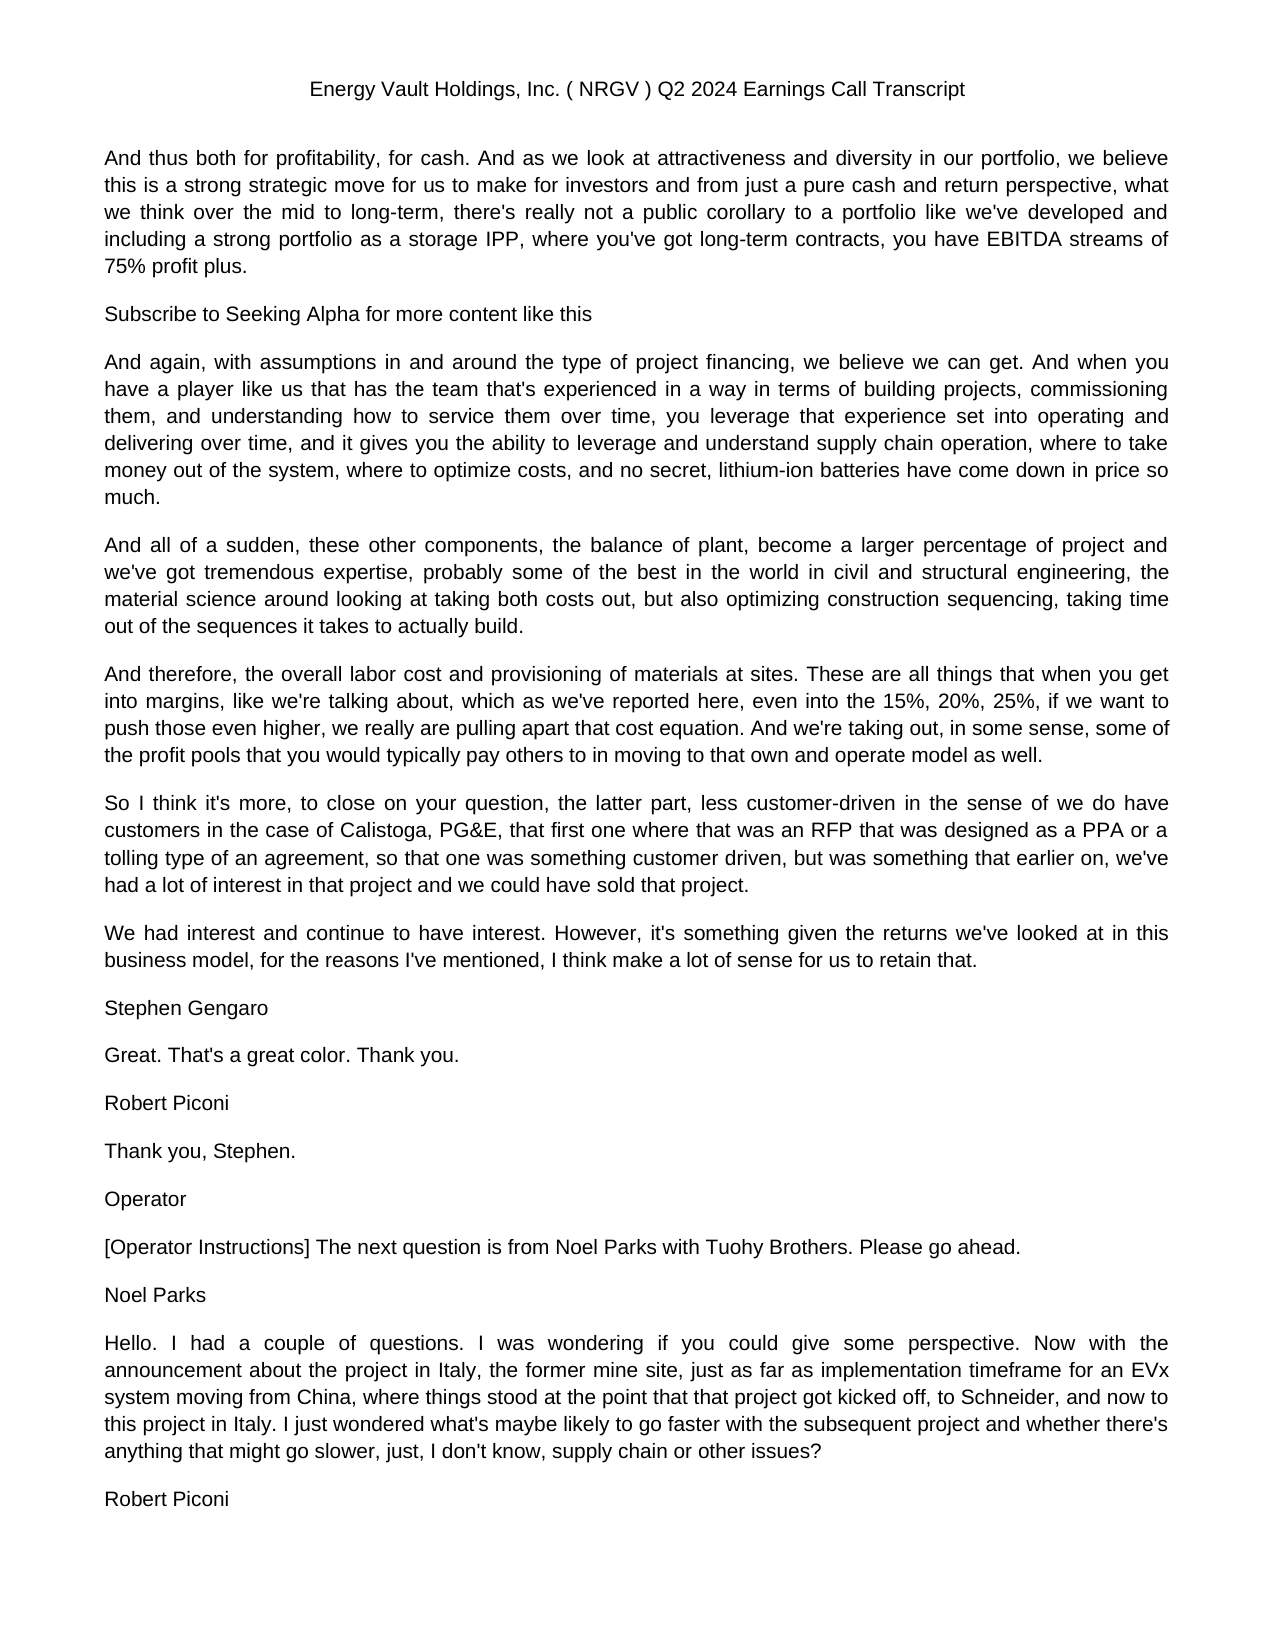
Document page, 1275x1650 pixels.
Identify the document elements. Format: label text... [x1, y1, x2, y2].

text And thus both for profitability, for cash. And as we look at attractiveness and diversity in our portfolio, we believe this is a strong strategic move for us to make for investors and from just a pure cash and return perspective, what we think over the mid to long-term, there's really not a public corollary to a portfolio like we've developed and including a strong portfolio as a storage IPP, where you've got long-term contracts, you have EBITDA streams of 75% profit plus. [104, 142, 1171, 278]
text Subscribe to Seeking Alpha for more content like this [104, 298, 1171, 326]
text Robert Piconi [104, 1088, 1171, 1115]
text We had interest and continue to have interest. However, it's something given the returns we've looked at in this business model, for the reasons I've mentioned, I think make a lot of sense for us to retain that. [104, 917, 1171, 971]
text Operator [104, 1184, 1171, 1211]
text Robert Piconi [104, 1484, 1171, 1511]
text [Operator Instructions] The next question is from Noel Parks with Tuohy Brothers. Please go ahead. [104, 1232, 1171, 1259]
text And all of a sudden, these other components, the balance of plant, become a larger percentage of project and we've got tremendous expertise, probably some of the best in the world in civil and structural engineering, the material science around looking at taking both costs out, but also optimizing construction sequencing, taking time out of the sequences it takes to actually build. [104, 530, 1171, 638]
text Great. That's a great color. Thank you. [104, 1040, 1171, 1067]
text Hello. I had a couple of questions. I was wondering if you could give some perspective. Now with the announcement about the project in Italy, the former mine site, just as far as implementation timeframe for an EVx system moving from China, where things stood at the point that that project got kicked off, to Schneider, and now to this project in Italy. I just wondered what's maybe likely to go faster with the subsequent project and whether there's anything that might go slower, just, I don't know, supply chain or other issues? [104, 1328, 1171, 1463]
text So I think it's more, to close on your question, the latter part, less customer-driven in the sense of we do have customers in the case of Calistoga, PG&E, that first one where that was an RFP that was designed as a PPA or a tolling type of an agreement, so that one was something customer driven, but was something that earlier on, we've had a lot of interest in that project and we could have sold that project. [104, 788, 1171, 896]
text And again, with assumptions in and around the type of project financing, we believe we can get. And when you have a player like us that has the team that's experienced in a way in terms of building projects, commissioning them, and understanding how to service them over time, you leverage that experience set into operating and delivering over time, and it gives you the ability to leverage and understand supply chain operation, where to take money out of the system, where to optimize costs, and no secret, lithium-ion batteries have come down in price so much. [104, 346, 1171, 509]
text And therefore, the overall labor cost and provisioning of materials at sites. These are all things that when you get into margins, like we're talking about, which as we've reported here, even into the 15%, 20%, 25%, if we want to push those even higher, we really are pulling apart that cost equation. And we're taking out, in some sense, some of the profit pools that you would typically pay others to in moving to that own and operate model as well. [104, 659, 1171, 767]
text Stephen Gengaro [104, 992, 1171, 1019]
text Thank you, Stephen. [104, 1136, 1171, 1163]
text Noel Parks [104, 1280, 1171, 1307]
